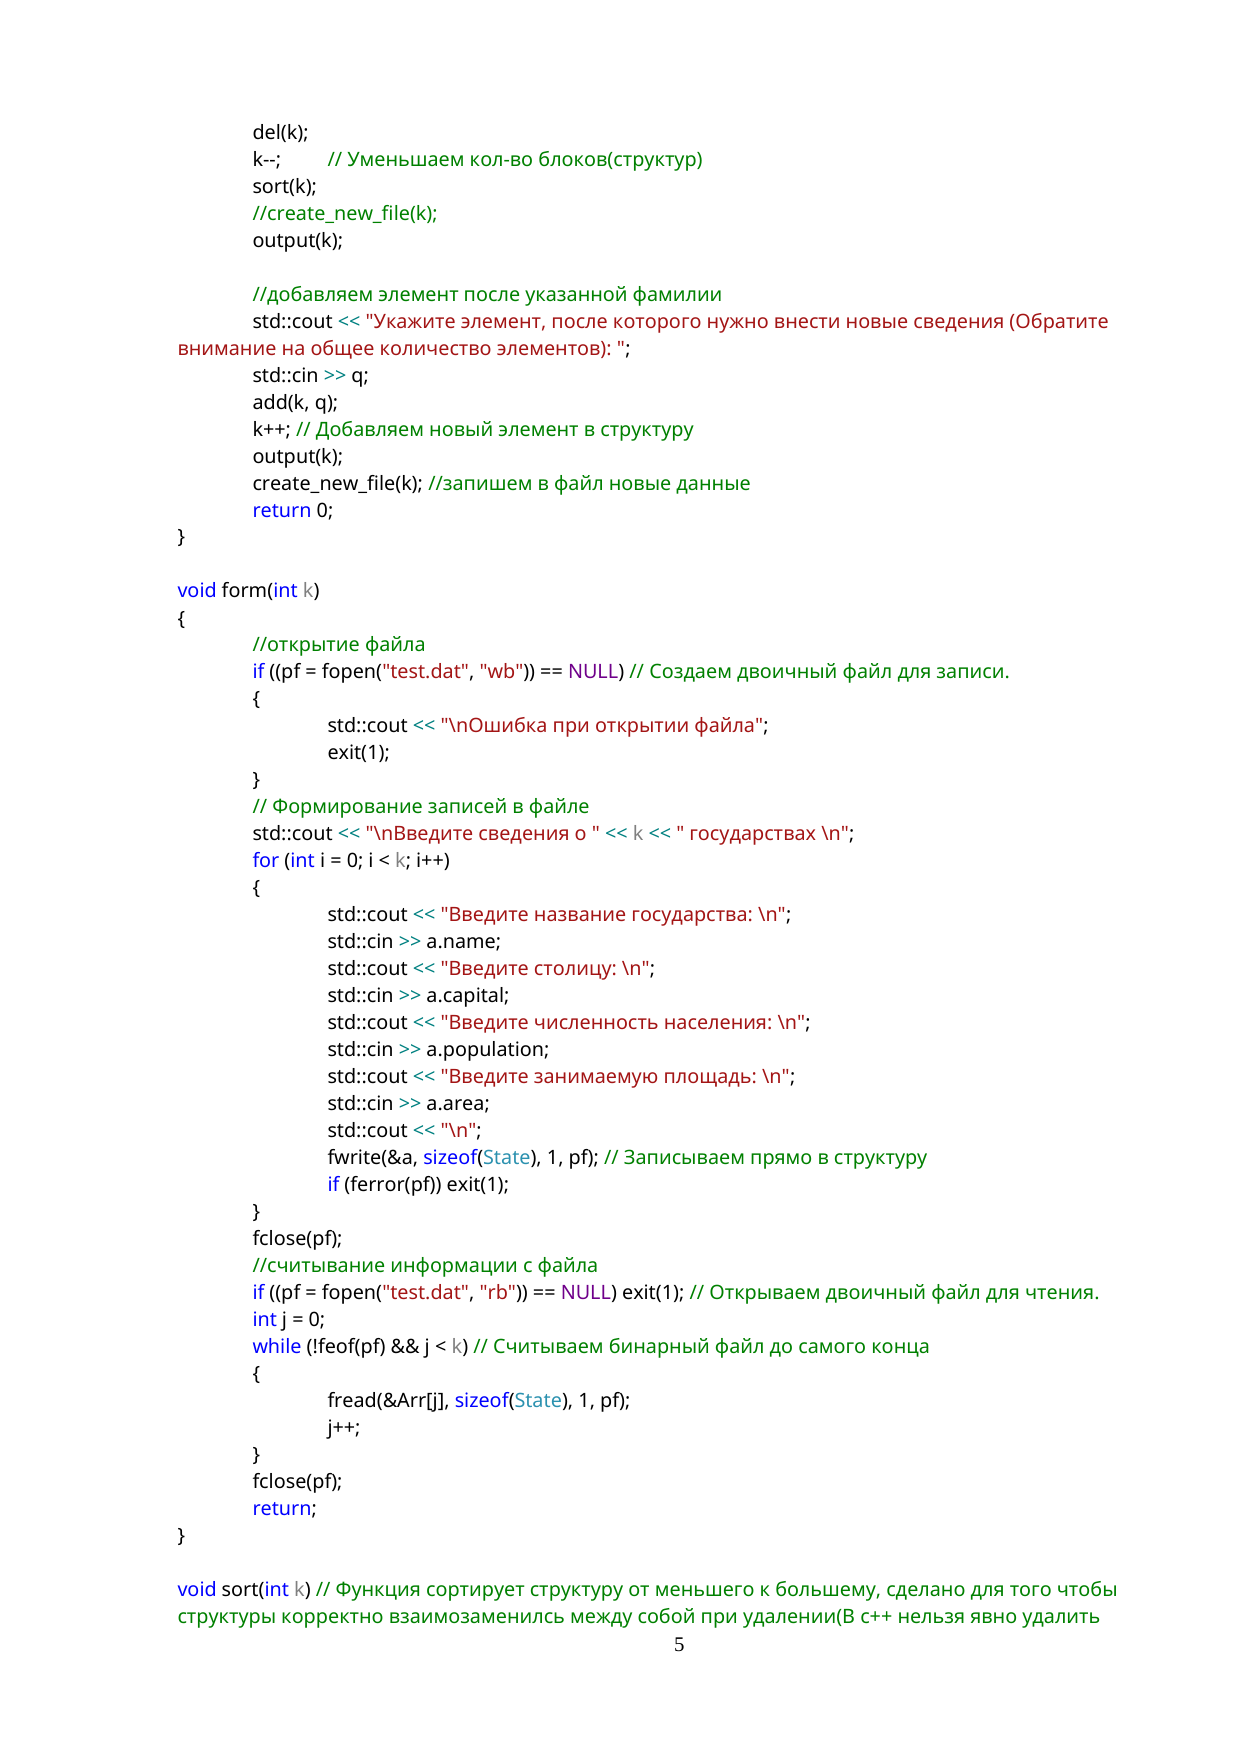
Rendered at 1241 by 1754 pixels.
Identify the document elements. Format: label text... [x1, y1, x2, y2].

text } [177, 1440, 1181, 1467]
text k--; // Уменьшаем кол-во блоков(структур) [177, 145, 1181, 172]
text std::cout << "Введите занимаемую площадь: \n"; [177, 1062, 1181, 1089]
text void form(int k) [177, 577, 1181, 604]
text std::cin >> a.name; [177, 927, 1181, 954]
text std::cin >> a.area; [177, 1089, 1181, 1116]
text for (int i = 0; i < k; i++) [177, 847, 1181, 873]
text std::cin >> a.population; [177, 1035, 1181, 1062]
text std::cout << "Введите название государства: \n"; [177, 901, 1181, 927]
text del(k); [177, 118, 1181, 145]
text //добавляем элемент после указанной фамилии [177, 280, 1181, 307]
text std::cin >> q; [177, 361, 1181, 388]
text output(k); [177, 226, 1181, 253]
text if ((pf = fopen("test.dat", "wb")) == NULL) // Создаем двоичный файл для записи. [177, 658, 1181, 685]
text std::cout << "\nОшибка при открытии файла"; [177, 712, 1181, 739]
text std::cout << "\n"; [177, 1116, 1181, 1143]
text exit(1); [177, 739, 1181, 766]
text { [177, 1359, 1181, 1386]
text fwrite(&a, sizeof(State), 1, pf); // Записываем прямо в структуру [177, 1143, 1181, 1170]
text k++; // Добавляем новый элемент в структуру [177, 415, 1181, 442]
text int j = 0; [177, 1305, 1181, 1332]
text j++; [177, 1413, 1181, 1440]
text } [177, 1521, 1181, 1548]
text if ((pf = fopen("test.dat", "rb")) == NULL) exit(1); // Открываем двоичный файл для чтения. [177, 1278, 1181, 1305]
text create_new_file(k); //запишем в файл новые данные [177, 469, 1181, 496]
text return 0; [177, 496, 1181, 523]
text } [177, 1197, 1181, 1224]
text } [177, 523, 1181, 550]
text //create_new_file(k); [177, 199, 1181, 226]
text std::cout << "Укажите элемент, после которого нужно внести новые сведения (Обратите внимание на общее количество элементов): "; [177, 307, 1181, 361]
text //открытие файла [177, 631, 1181, 658]
text { [177, 873, 1181, 901]
text fread(&Arr[j], sizeof(State), 1, pf); [177, 1386, 1181, 1413]
text while (!feof(pf) && j < k) // Считываем бинарный файл до самого конца [177, 1332, 1181, 1359]
text if (ferror(pf)) exit(1); [177, 1170, 1181, 1197]
text std::cout << "\nВведите сведения о " << k << " государствах \n"; [177, 819, 1181, 847]
text sort(k); [177, 172, 1181, 199]
text return; [177, 1494, 1181, 1521]
text fclose(pf); [177, 1467, 1181, 1494]
text std::cin >> a.capital; [177, 981, 1181, 1008]
text { [177, 685, 1181, 712]
text std::cout << "Введите численность населения: \n"; [177, 1008, 1181, 1035]
text std::cout << "Введите столицу: \n"; [177, 954, 1181, 981]
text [177, 1575, 1181, 1629]
text // Формирование записей в файле [177, 793, 1181, 819]
text //считывание информации с файла [177, 1251, 1181, 1278]
text fclose(pf); [177, 1224, 1181, 1251]
text add(k, q); [177, 388, 1181, 415]
text } [177, 766, 1181, 793]
text output(k); [177, 442, 1181, 469]
text { [177, 604, 1181, 631]
